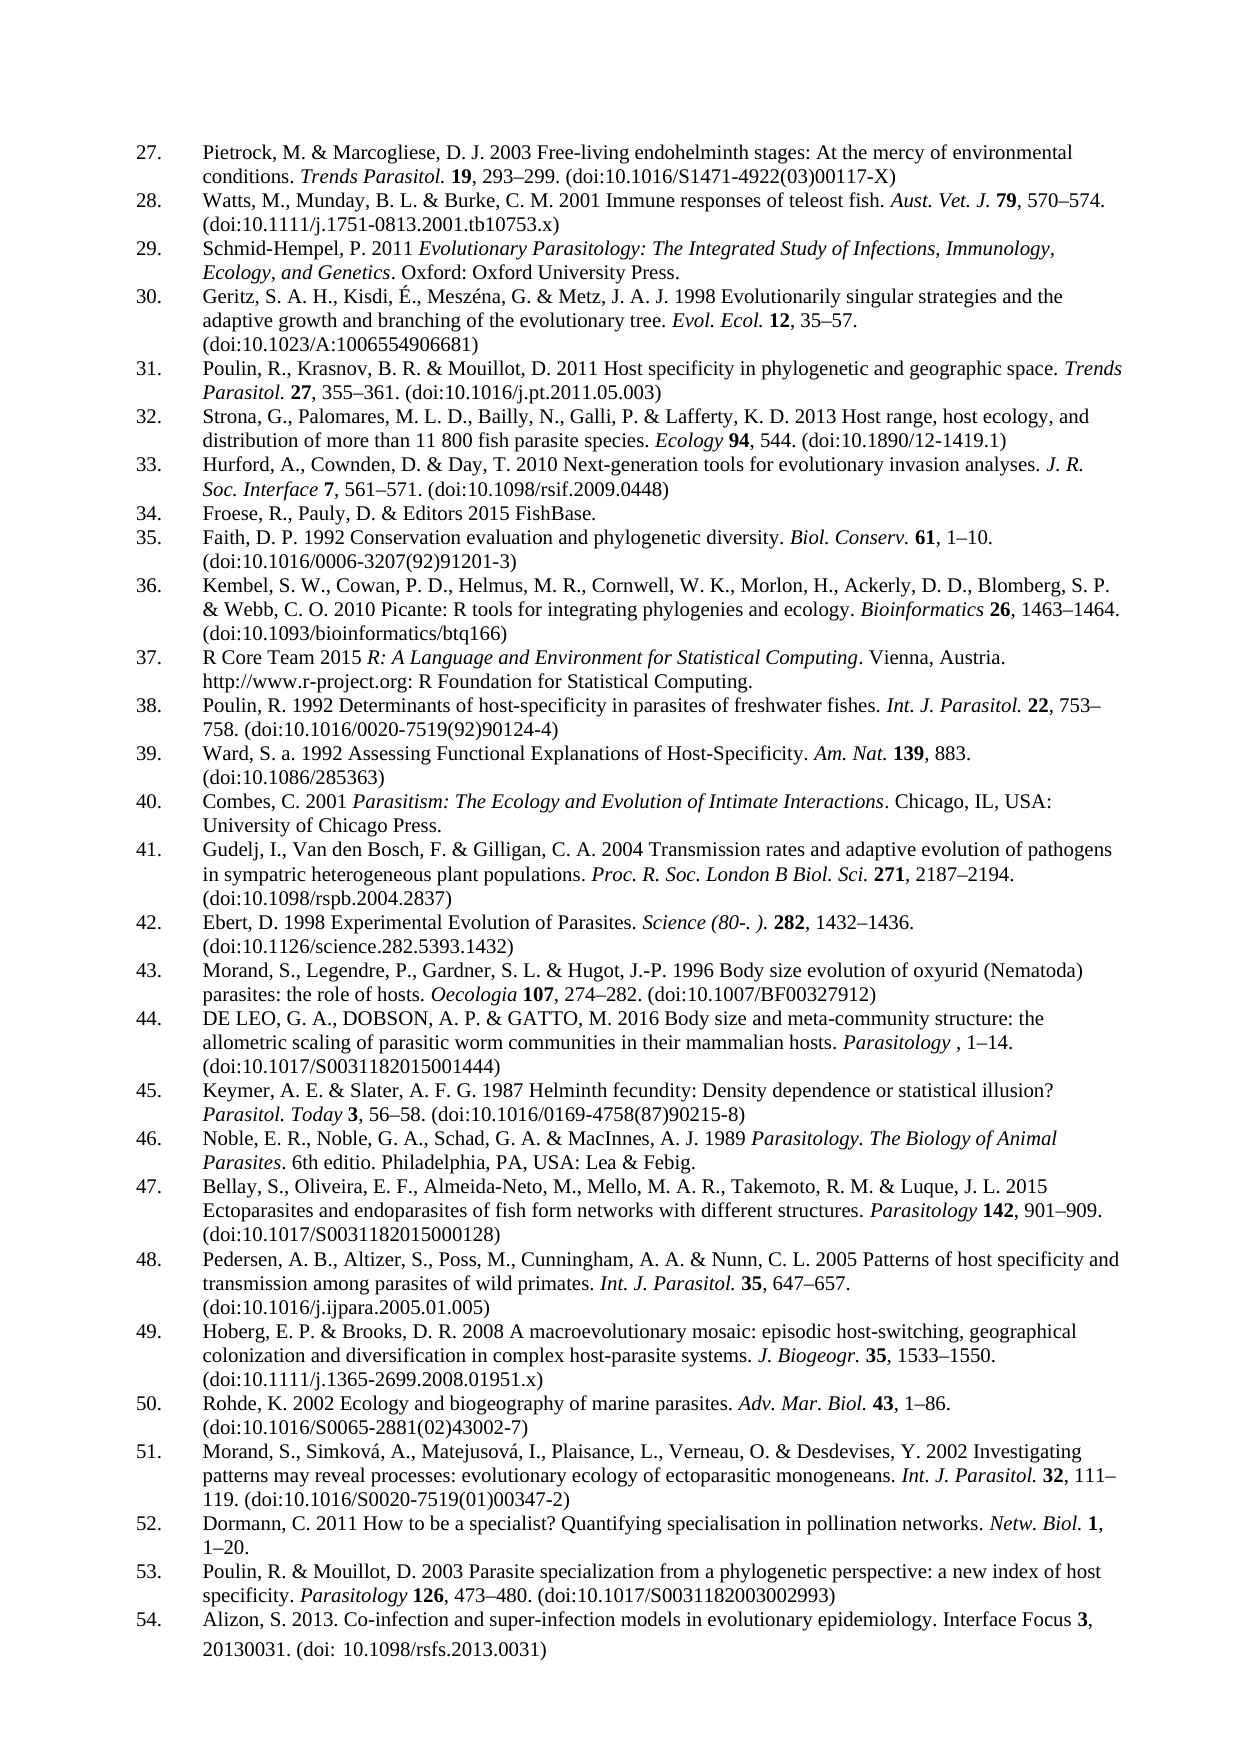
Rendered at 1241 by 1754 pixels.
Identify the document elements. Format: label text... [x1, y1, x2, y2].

text 48. Pedersen, A. B., Altizer, S., Poss, M., Cunningham, A. A. & Nunn, C. L. 2005 Patterns of host specificity and transmission among parasites of wild primates. Int. J. Parasitol. 35, 647–657. (doi:10.1016/j.ijpara.2005.01.005) [136, 1246, 1122, 1319]
text 53. Poulin, R. & Mouillot, D. 2003 Parasite specialization from a phylogenetic perspective: a new index of host specificity. Parasitology 126, 473–480. (doi:10.1017/S0031182003002993) [136, 1559, 1122, 1607]
text 45. Keymer, A. E. & Slater, A. F. G. 1987 Helminth fecundity: Density dependence or statistical illusion? Parasitol. Today 3, 56–58. (doi:10.1016/0169-4758(87)90215-8) [136, 1078, 1122, 1126]
text 38. Poulin, R. 1992 Determinants of host-specificity in parasites of freshwater fishes. Int. J. Parasitol. 22, 753–758. (doi:10.1016/0020-7519(92)90124-4) [136, 693, 1122, 741]
text 36. Kembel, S. W., Cowan, P. D., Helmus, M. R., Cornwell, W. K., Morlon, H., Ackerly, D. D., Blomberg, S. P. & Webb, C. O. 2010 Picante: R tools for integrating phylogenies and ecology. Bioinformatics 26, 1463–1464. (doi:10.1093/bioinformatics/btq166) [136, 573, 1122, 645]
text 29. Schmid-Hempel, P. 2011 Evolutionary Parasitology: The Integrated Study of Infections, Immunology, Ecology, and Genetics. Oxford: Oxford University Press. [136, 236, 1122, 284]
text 39. Ward, S. a. 1992 Assessing Functional Explanations of Host-Specificity. Am. Nat. 139, 883. (doi:10.1086/285363) [136, 741, 1122, 789]
text 42. Ebert, D. 1998 Experimental Evolution of Parasites. Science (80-. ). 282, 1432–1436. (doi:10.1126/science.282.5393.1432) [136, 909, 1122, 958]
text 51. Morand, S., Simková, A., Matejusová, I., Plaisance, L., Verneau, O. & Desdevises, Y. 2002 Investigating patterns may reveal processes: evolutionary ecology of ectoparasitic monogeneans. Int. J. Parasitol. 32, 111–119. (doi:10.1016/S0020-7519(01)00347-2) [136, 1439, 1122, 1511]
text 34. Froese, R., Pauly, D. & Editors 2015 FishBase. [136, 501, 1122, 524]
text 35. Faith, D. P. 1992 Conservation evaluation and phylogenetic diversity. Biol. Conserv. 61, 1–10. (doi:10.1016/0006-3207(92)91201-3) [136, 524, 1122, 573]
text 30. Geritz, S. A. H., Kisdi, É., Meszéna, G. & Metz, J. A. J. 1998 Evolutionarily singular strategies and the adaptive growth and branching of the evolutionary tree. Evol. Ecol. 12, 35–57. (doi:10.1023/A:1006554906681) [136, 284, 1122, 356]
text 41. Gudelj, I., Van den Bosch, F. & Gilligan, C. A. 2004 Transmission rates and adaptive evolution of pathogens in sympatric heterogeneous plant populations. Proc. R. Soc. London B Biol. Sci. 271, 2187–2194. (doi:10.1098/rspb.2004.2837) [136, 837, 1122, 909]
text 31. Poulin, R., Krasnov, B. R. & Mouillot, D. 2011 Host specificity in phylogenetic and geographic space. Trends Parasitol. 27, 355–361. (doi:10.1016/j.pt.2011.05.003) [136, 356, 1122, 404]
text 40. Combes, C. 2001 Parasitism: The Ecology and Evolution of Intimate Interactions. Chicago, IL, USA: University of Chicago Press. [136, 789, 1122, 837]
text 33. Hurford, A., Cownden, D. & Day, T. 2010 Next-generation tools for evolutionary invasion analyses. J. R. Soc. Interface 7, 561–571. (doi:10.1098/rsif.2009.0448) [136, 452, 1122, 501]
text 43. Morand, S., Legendre, P., Gardner, S. L. & Hugot, J.-P. 1996 Body size evolution of oxyurid (Nematoda) parasites: the role of hosts. Oecologia 107, 274–282. (doi:10.1007/BF00327912) [136, 958, 1122, 1006]
text 52. Dormann, C. 2011 How to be a specialist? Quantifying specialisation in pollination networks. Netw. Biol. 1, 1–20. [136, 1511, 1122, 1559]
text 47. Bellay, S., Oliveira, E. F., Almeida-Neto, M., Mello, M. A. R., Takemoto, R. M. & Luque, J. L. 2015 Ectoparasites and endoparasites of fish form networks with different structures. Parasitology 142, 901–909. (doi:10.1017/S0031182015000128) [136, 1174, 1122, 1246]
text 32. Strona, G., Palomares, M. L. D., Bailly, N., Galli, P. & Lafferty, K. D. 2013 Host range, host ecology, and distribution of more than 11 800 fish parasite species. Ecology 94, 544. (doi:10.1890/12-1419.1) [136, 404, 1122, 452]
text 37. R Core Team 2015 R: A Language and Environment for Statistical Computing. Vienna, Austria. http://www.r-project.org: R Foundation for Statistical Computing. [136, 645, 1122, 693]
text 27. Pietrock, M. & Marcogliese, D. J. 2003 Free-living endohelminth stages: At the mercy of environmental conditions. Trends Parasitol. 19, 293–299. (doi:10.1016/S1471-4922(03)00117-X) [136, 139, 1122, 188]
text 50. Rohde, K. 2002 Ecology and biogeography of marine parasites. Adv. Mar. Biol. 43, 1–86. (doi:10.1016/S0065-2881(02)43002-7) [136, 1391, 1122, 1439]
text 28. Watts, M., Munday, B. L. & Burke, C. M. 2001 Immune responses of teleost fish. Aust. Vet. J. 79, 570–574. (doi:10.1111/j.1751-0813.2001.tb10753.x) [136, 188, 1122, 236]
text 44. DE LEO, G. A., DOBSON, A. P. & GATTO, M. 2016 Body size and meta-community structure: the allometric scaling of parasitic worm communities in their mammalian hosts. Parasitology , 1–14. (doi:10.1017/S0031182015001444) [136, 1006, 1122, 1078]
text 46. Noble, E. R., Noble, G. A., Schad, G. A. & MacInnes, A. J. 1989 Parasitology. The Biology of Animal Parasites. 6th editio. Philadelphia, PA, USA: Lea & Febig. [136, 1126, 1122, 1174]
text 54. Alizon, S. 2013. Co-infection and super-infection models in evolutionary epidemiology. Interface Focus 3, 20130031. (doi: 10.1098/rsfs.2013.0031) [136, 1607, 1122, 1663]
text 49. Hoberg, E. P. & Brooks, D. R. 2008 A macroevolutionary mosaic: episodic host-switching, geographical colonization and diversification in complex host-parasite systems. J. Biogeogr. 35, 1533–1550. (doi:10.1111/j.1365-2699.2008.01951.x) [136, 1319, 1122, 1391]
